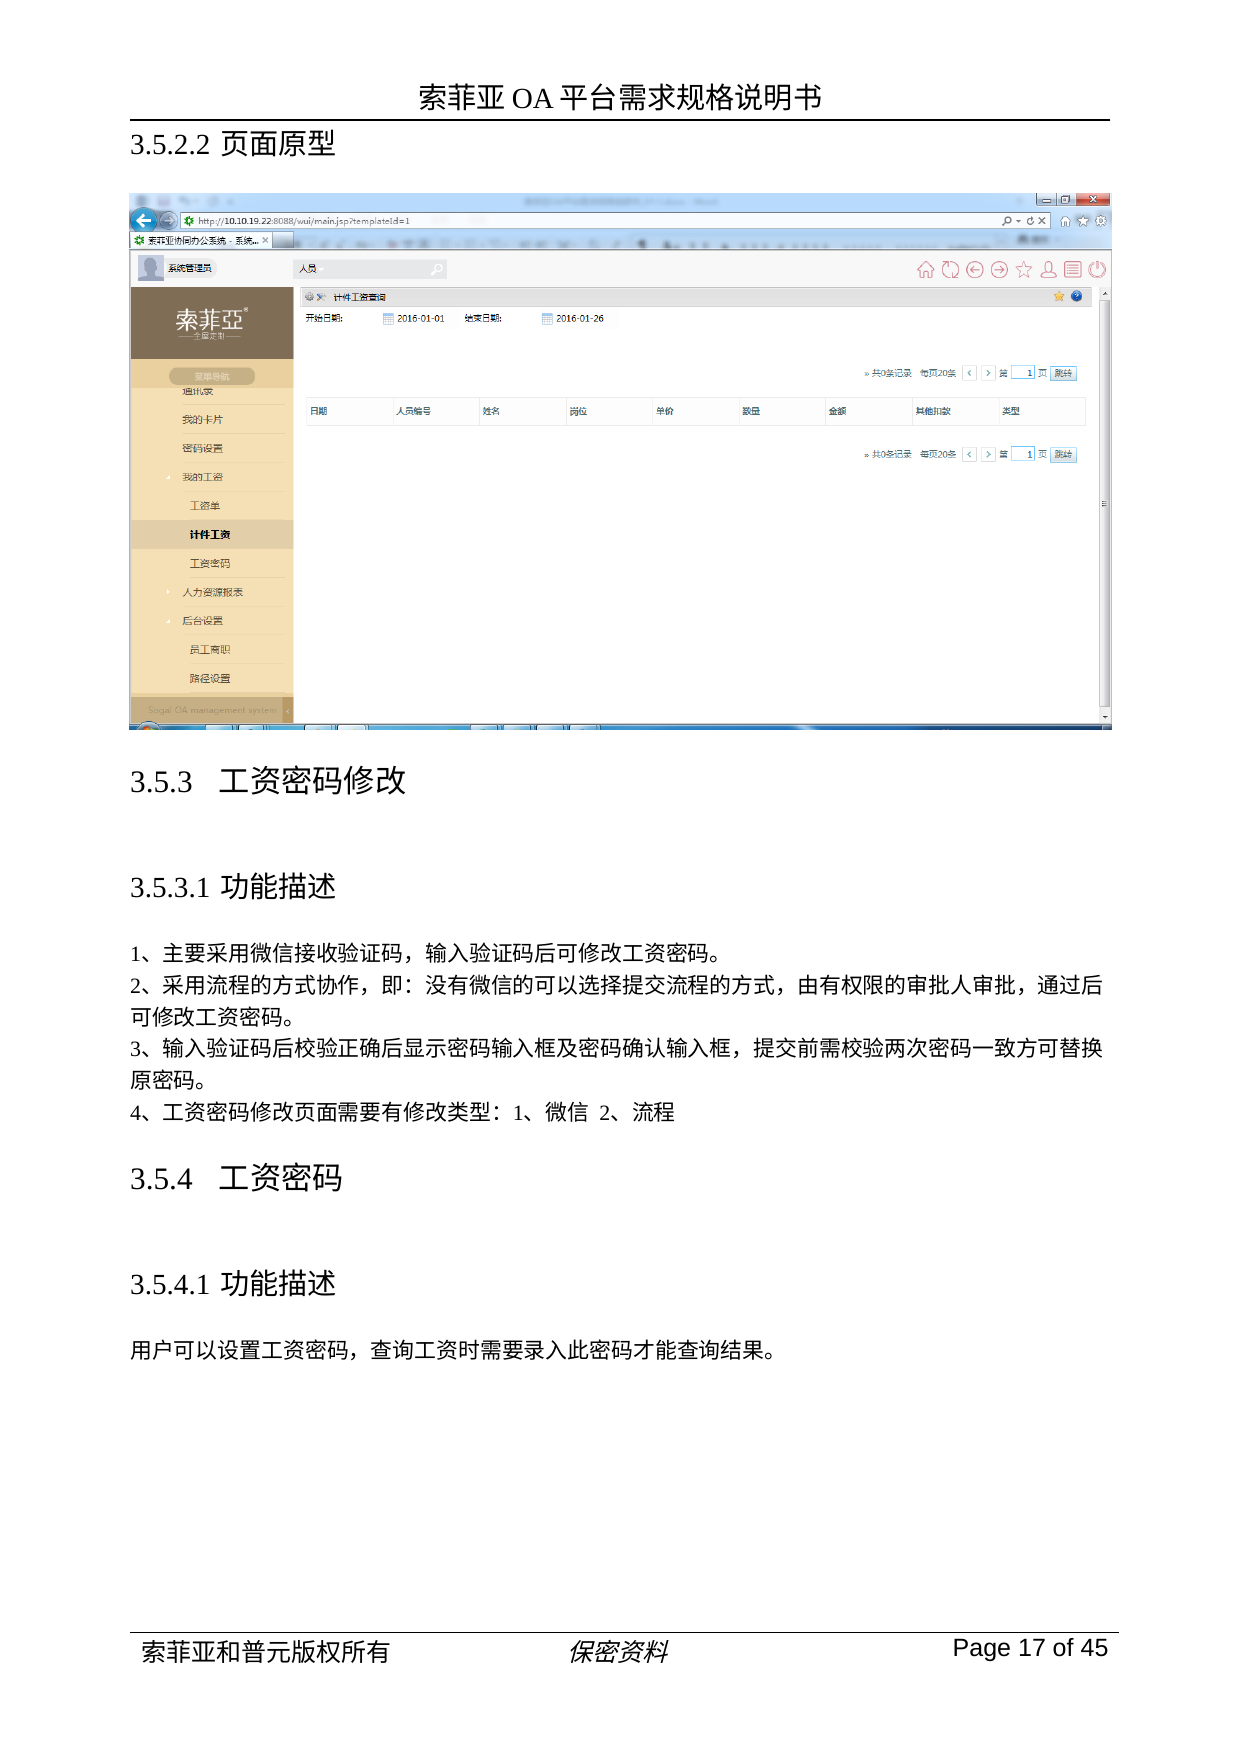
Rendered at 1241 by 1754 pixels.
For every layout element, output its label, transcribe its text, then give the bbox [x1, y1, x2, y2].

text 4、工资密码修改页面需要有修改类型：1、微信 2、流程 [130, 1095, 1110, 1126]
text 1、主要采用微信接收验证码，输入验证码后可修改工资密码。 [130, 936, 1110, 968]
subtitle 功能描述 [130, 1261, 1110, 1303]
text 3、输入验证码后校验正确后显示密码输入框及密码确认输入框，提交前需校验两次密码一致方可替换原密码。 [130, 1031, 1110, 1095]
picture [129, 193, 1112, 730]
text 2、采用流程的方式协作，即：没有微信的可以选择提交流程的方式，由有权限的审批人审批，通过后可修改工资密码。 [130, 968, 1110, 1031]
text 用户可以设置工资密码，查询工资时需要录入此密码才能查询结果。 [130, 1333, 1110, 1365]
subtitle 工资密码 [130, 1153, 1110, 1199]
subtitle 页面原型 [130, 121, 1110, 163]
subtitle 工资密码修改 [130, 757, 1110, 802]
subtitle 功能描述 [130, 864, 1110, 906]
